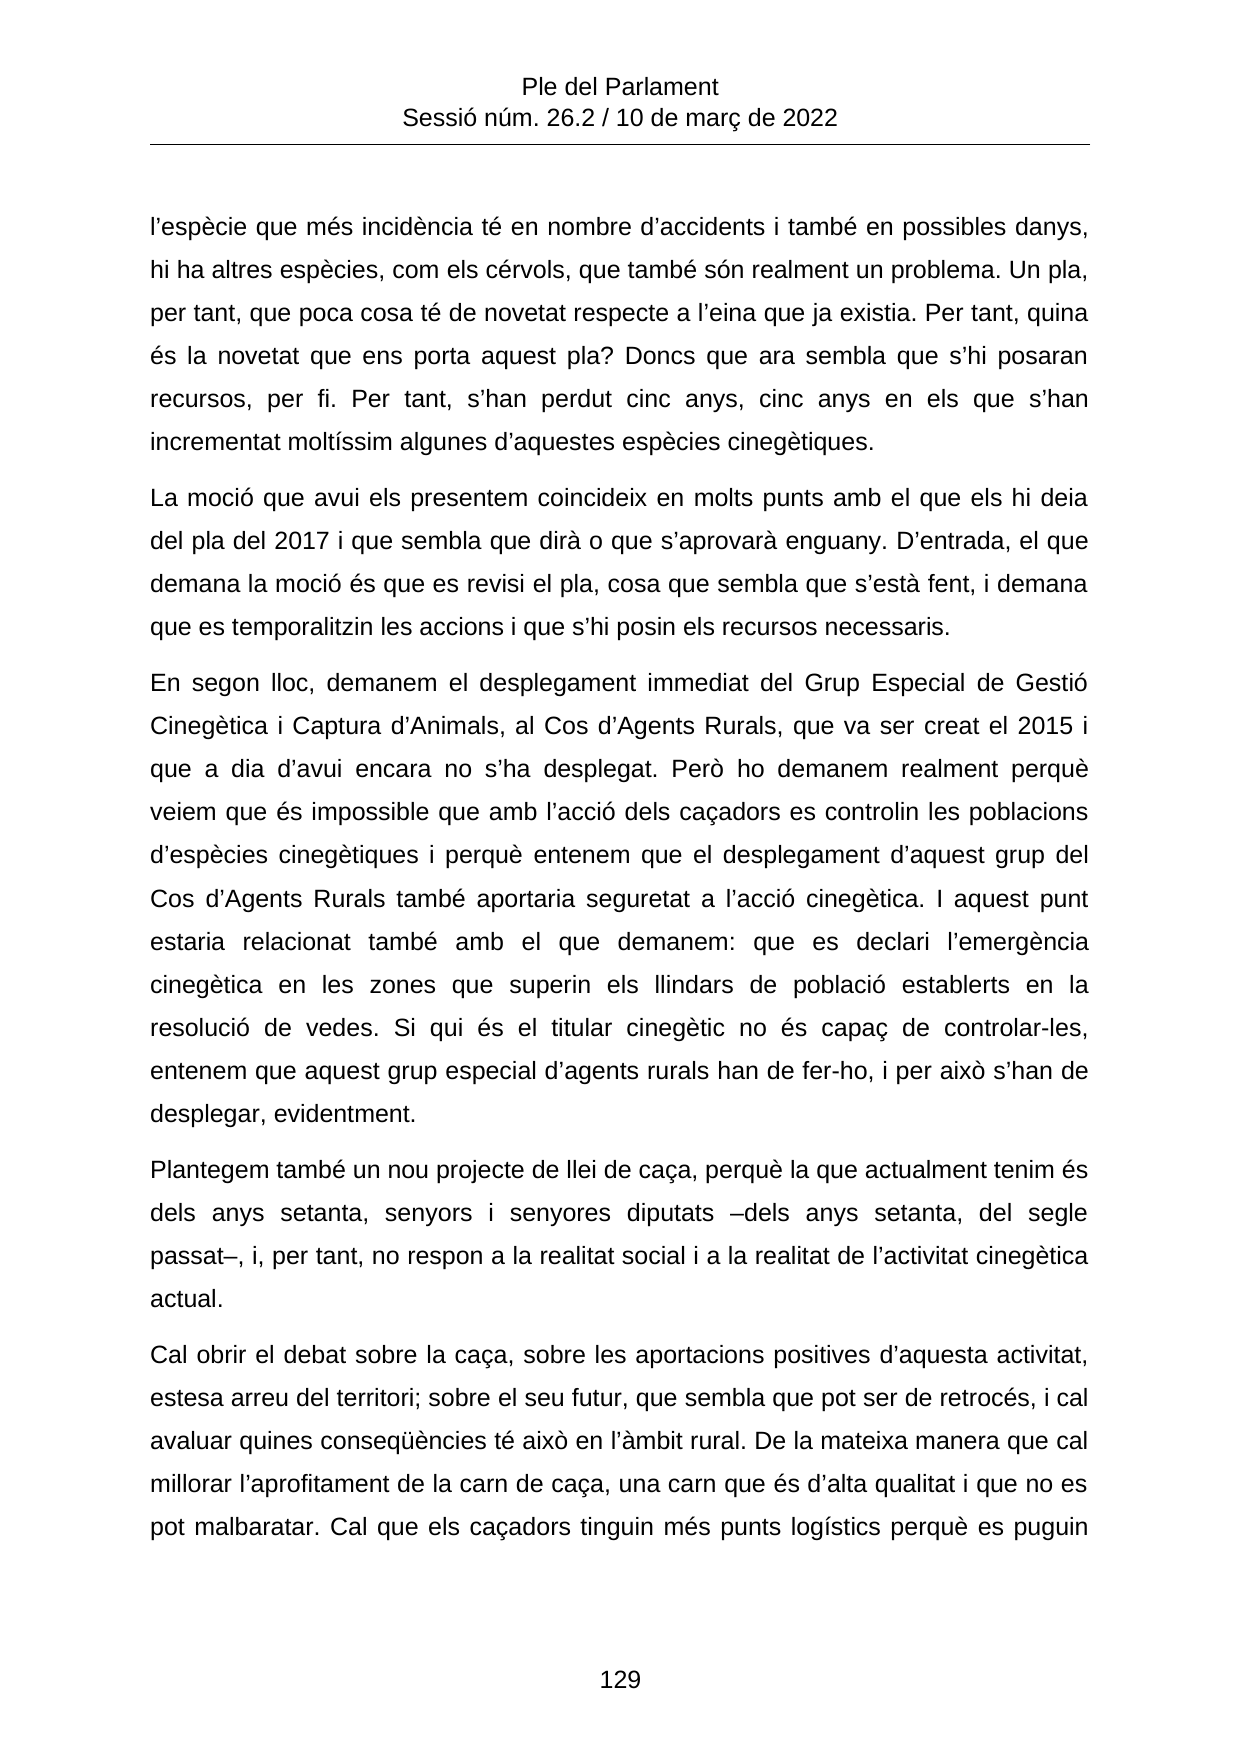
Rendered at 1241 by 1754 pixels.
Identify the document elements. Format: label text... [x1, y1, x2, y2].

text La moció que avui els presentem coincideix en molts punts amb el que els hi deia del pla del 2017 i que sembla que dirà o que s’aprovarà enguany. D’entrada, el que demana la moció és que es revisi el pla, cosa que sembla que s’està fent, i demana que es temporalitzin les accions i que s’hi posin els recursos necessaris. [150, 483, 1090, 641]
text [150, 1340, 1090, 1541]
text Plantegem també un nou projecte de llei de caça, perquè la que actualment tenim és dels anys setanta, senyors i senyores diputats –dels anys setanta, del segle passat–, i, per tant, no respon a la realitat social i a la realitat de l’activitat cinegètica actual. [150, 1155, 1090, 1313]
text En segon lloc, demanem el desplegament immediat del Grup Especial de Gestió Cinegètica i Captura d’Animals, al Cos d’Agents Rurals, que va ser creat el 2015 i que a dia d’avui encara no s’ha desplegat. Però ho demanem realment perquè veiem que és impossible que amb l’acció dels caçadors es controlin les poblacions d’espècies cinegètiques i perquè entenem que el desplegament d’aquest grup del Cos d’Agents Rurals també aportaria seguretat a l’acció cinegètica. I aquest punt estaria relacionat també amb el que demanem: que es declari l’emergència cinegètica en les zones que superin els llindars de població establerts en la resolució de vedes. Si qui és el titular cinegètic no és capaç de controlar-les, entenem que aquest grup especial d’agents rurals han de fer-ho, i per això s’han de desplegar, evidentment. [150, 668, 1090, 1128]
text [150, 212, 1090, 456]
